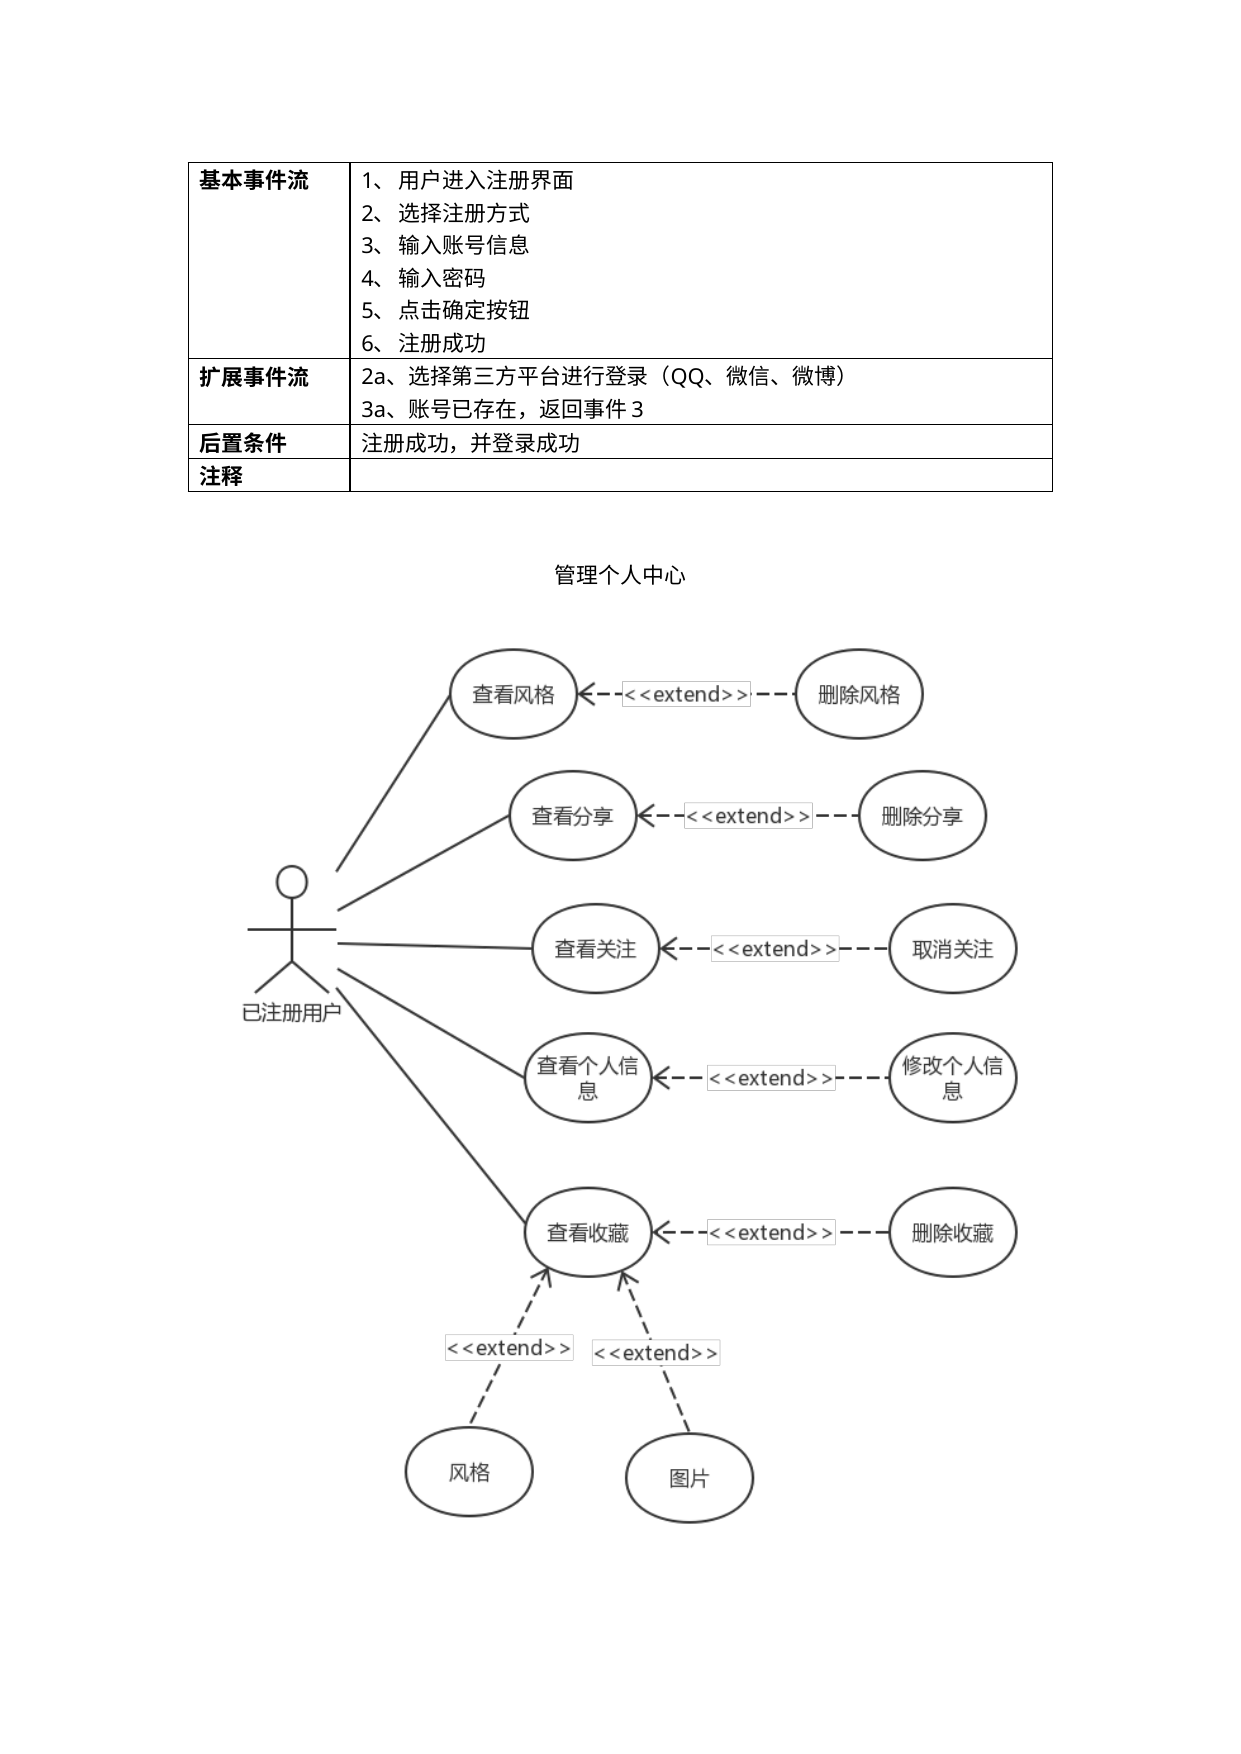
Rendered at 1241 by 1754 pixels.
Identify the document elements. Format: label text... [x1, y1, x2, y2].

table_cell 用户进入注册界面 选择注册方式 输入账号信息 输入密码 点击确定按钮 注册成功 [351, 163, 1052, 358]
table_cell [351, 459, 1052, 491]
picture [187, 589, 1057, 1563]
table_cell 扩展事件流 [189, 359, 349, 424]
table_cell 2a、选择第三方平台进行登录（QQ、微信、微博） 3a、账号已存在，返回事件3 [351, 359, 1052, 424]
text 管理个人中心 [187, 557, 1053, 589]
table_cell 后置条件 [189, 425, 349, 458]
table_cell 注册成功，并登录成功 [351, 425, 1052, 458]
table_cell 基本事件流 [189, 163, 349, 358]
table_cell 注释 [189, 459, 349, 491]
